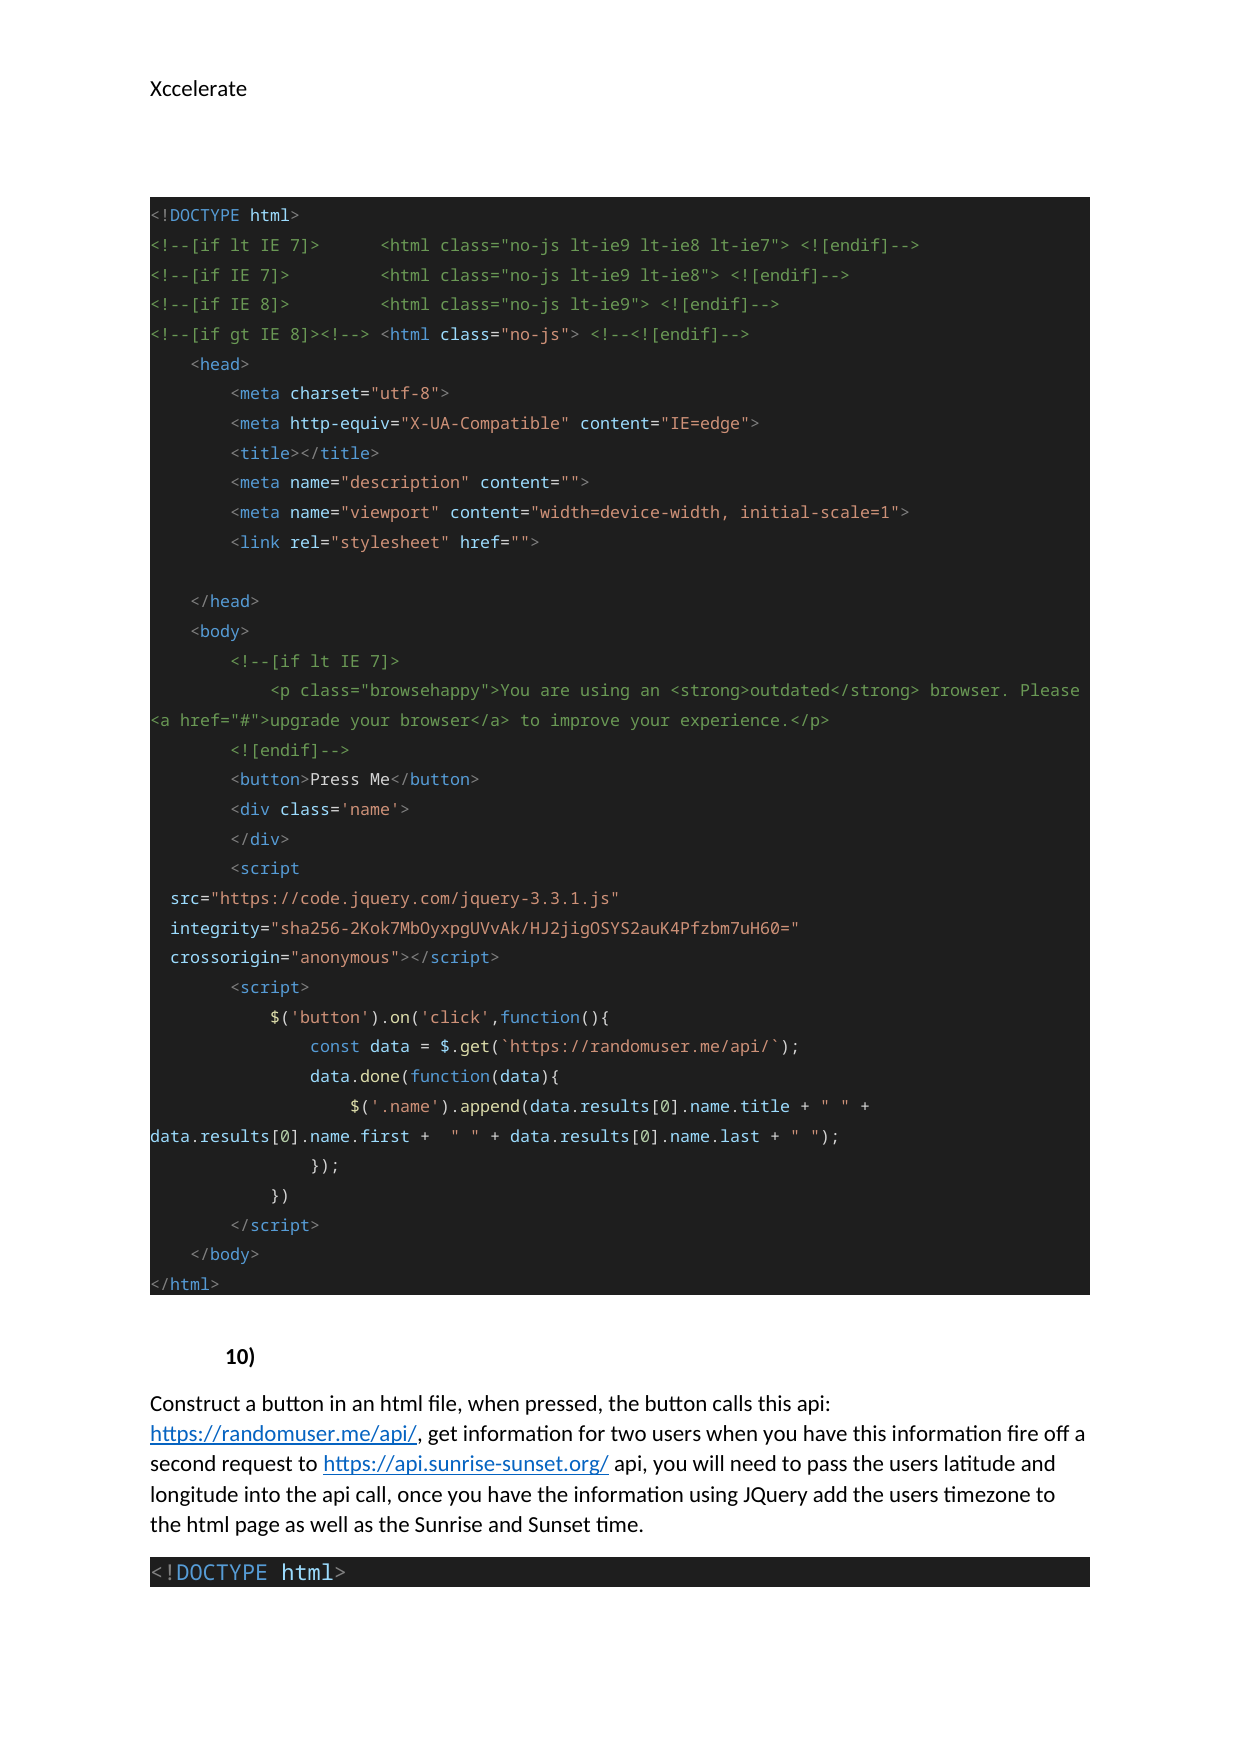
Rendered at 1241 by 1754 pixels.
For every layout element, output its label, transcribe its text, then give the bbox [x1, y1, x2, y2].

text <script> [150, 969, 1090, 998]
text <meta name="description" content=""> [150, 464, 1090, 494]
text <body> [150, 612, 1090, 642]
text <script [150, 850, 1090, 880]
text const data = $.get(`https://randomuser.me/api/`); [150, 1028, 1090, 1058]
text $('.name').append(data.results[0].name.title + " " + data.results[0].name.first + " " + data.results[0].name.last + " "); [150, 1087, 1090, 1147]
text </script> [150, 1206, 1090, 1236]
text <link rel="stylesheet" href=""> [150, 523, 1090, 553]
text <title></title> [150, 434, 1090, 464]
text <!--[if IE 7]> <html class="no-js lt-ie9 lt-ie8"> <![endif]--> [150, 256, 1090, 286]
text <!DOCTYPE html> [150, 1557, 1090, 1587]
text <!--[if lt IE 7]> [150, 642, 1090, 672]
text <!--[if gt IE 8]><!--> <html class="no-js"> <!--<![endif]--> [150, 316, 1090, 345]
text }) [150, 1177, 1090, 1206]
text Construct a button in an html file, when pressed, the button calls this api: https://randomuser.me/api/, get information for two users when you have this information fire off a second request to https://api.sunrise-sunset.org/ api, you will need to pass the users latitude and longitude into the api call, once you have the information using JQuery add the users timezone to the html page as well as the Sunrise and Sunset time. [150, 1389, 1090, 1538]
text <button>Press Me</button> [150, 761, 1090, 791]
text $('button').on('click',function(){ [150, 998, 1090, 1028]
text <meta name="viewport" content="width=device-width, initial-scale=1"> [150, 494, 1090, 523]
text <![endif]--> [150, 731, 1090, 761]
text </html> [150, 1266, 1090, 1295]
text <!--[if lt IE 7]> <html class="no-js lt-ie9 lt-ie8 lt-ie7"> <![endif]--> [150, 227, 1090, 256]
text </head> [150, 583, 1090, 612]
text data.done(function(data){ [150, 1058, 1090, 1087]
text 10) [150, 1342, 1090, 1370]
text <div class='name'> [150, 791, 1090, 820]
text <meta http-equiv="X-UA-Compatible" content="IE=edge"> [150, 405, 1090, 434]
text <p class="browsehappy">You are using an <strong>outdated</strong> browser. Please <a href="#">upgrade your browser</a> to improve your experience.</p> [150, 672, 1090, 731]
text </div> [150, 820, 1090, 850]
text <head> [150, 345, 1090, 375]
text <meta charset="utf-8"> [150, 375, 1090, 405]
text integrity="sha256-2Kok7MbOyxpgUVvAk/HJ2jigOSYS2auK4Pfzbm7uH60=" [150, 909, 1090, 939]
text </body> [150, 1236, 1090, 1266]
text crossorigin="anonymous"></script> [150, 939, 1090, 969]
text }); [150, 1147, 1090, 1177]
text <!DOCTYPE html> [150, 197, 1090, 227]
text <!--[if IE 8]> <html class="no-js lt-ie9"> <![endif]--> [150, 286, 1090, 316]
text src="https://code.jquery.com/jquery-3.3.1.js" [150, 880, 1090, 909]
